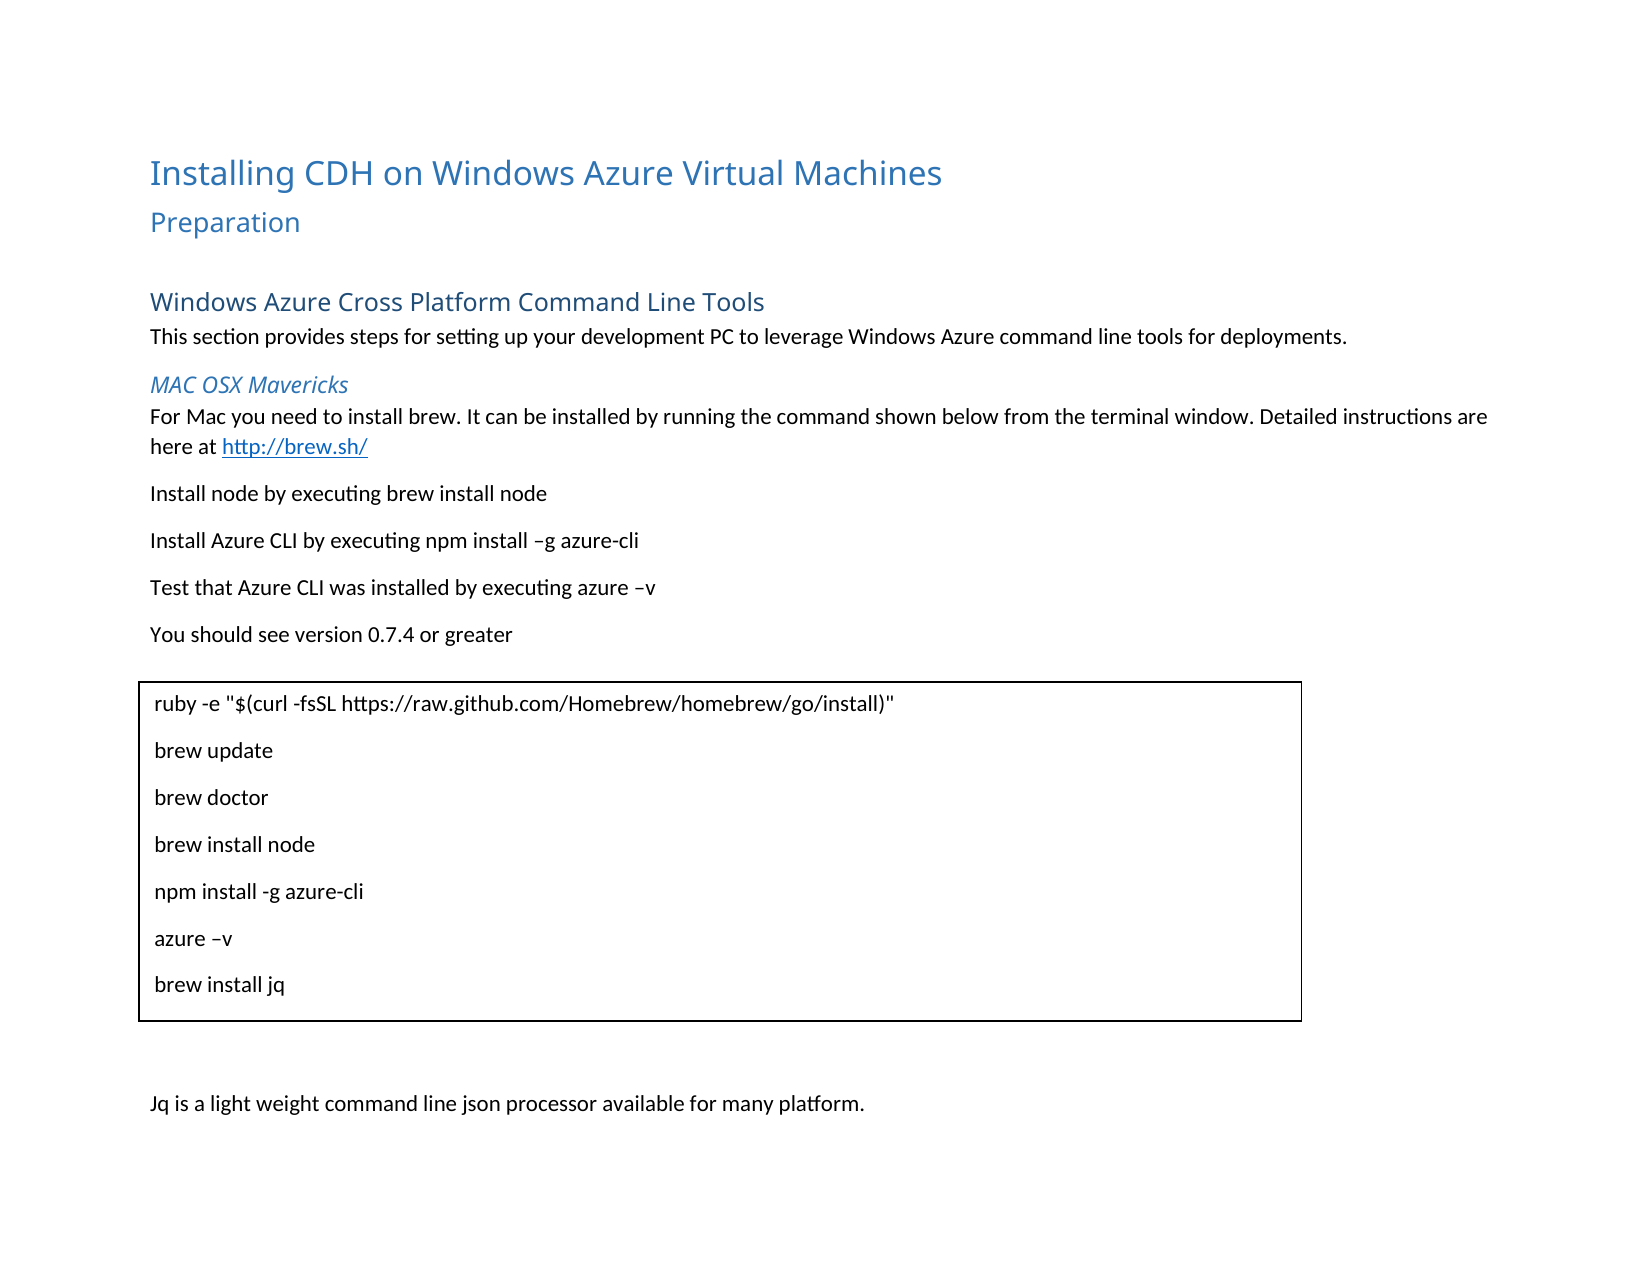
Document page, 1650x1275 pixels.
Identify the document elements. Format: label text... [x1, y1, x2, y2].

text Install Azure CLI by executing npm install –g azure-cli [150, 526, 1500, 554]
subtitle MAC OSX Mavericks [150, 369, 1500, 400]
text Test that Azure CLI was installed by executing azure –v [150, 573, 1500, 601]
text This section provides steps for setting up your development PC to leverage Windows Azure command line tools for deployments. [150, 322, 1500, 350]
text Jq is a light weight command line json processor available for many platform. [150, 1089, 1500, 1117]
text You should see version 0.7.4 or greater [150, 620, 1500, 648]
subtitle Installing CDH on Windows Azure Virtual Machines [150, 150, 1500, 195]
subtitle Preparation [150, 203, 1500, 240]
text Install node by executing brew install node [150, 479, 1500, 507]
text For Mac you need to install brew. It can be installed by running the command shown below from the terminal window. Detailed instructions are here at http://brew.sh/ [150, 402, 1500, 461]
subtitle Windows Azure Cross Platform Command Line Tools [150, 285, 1500, 319]
